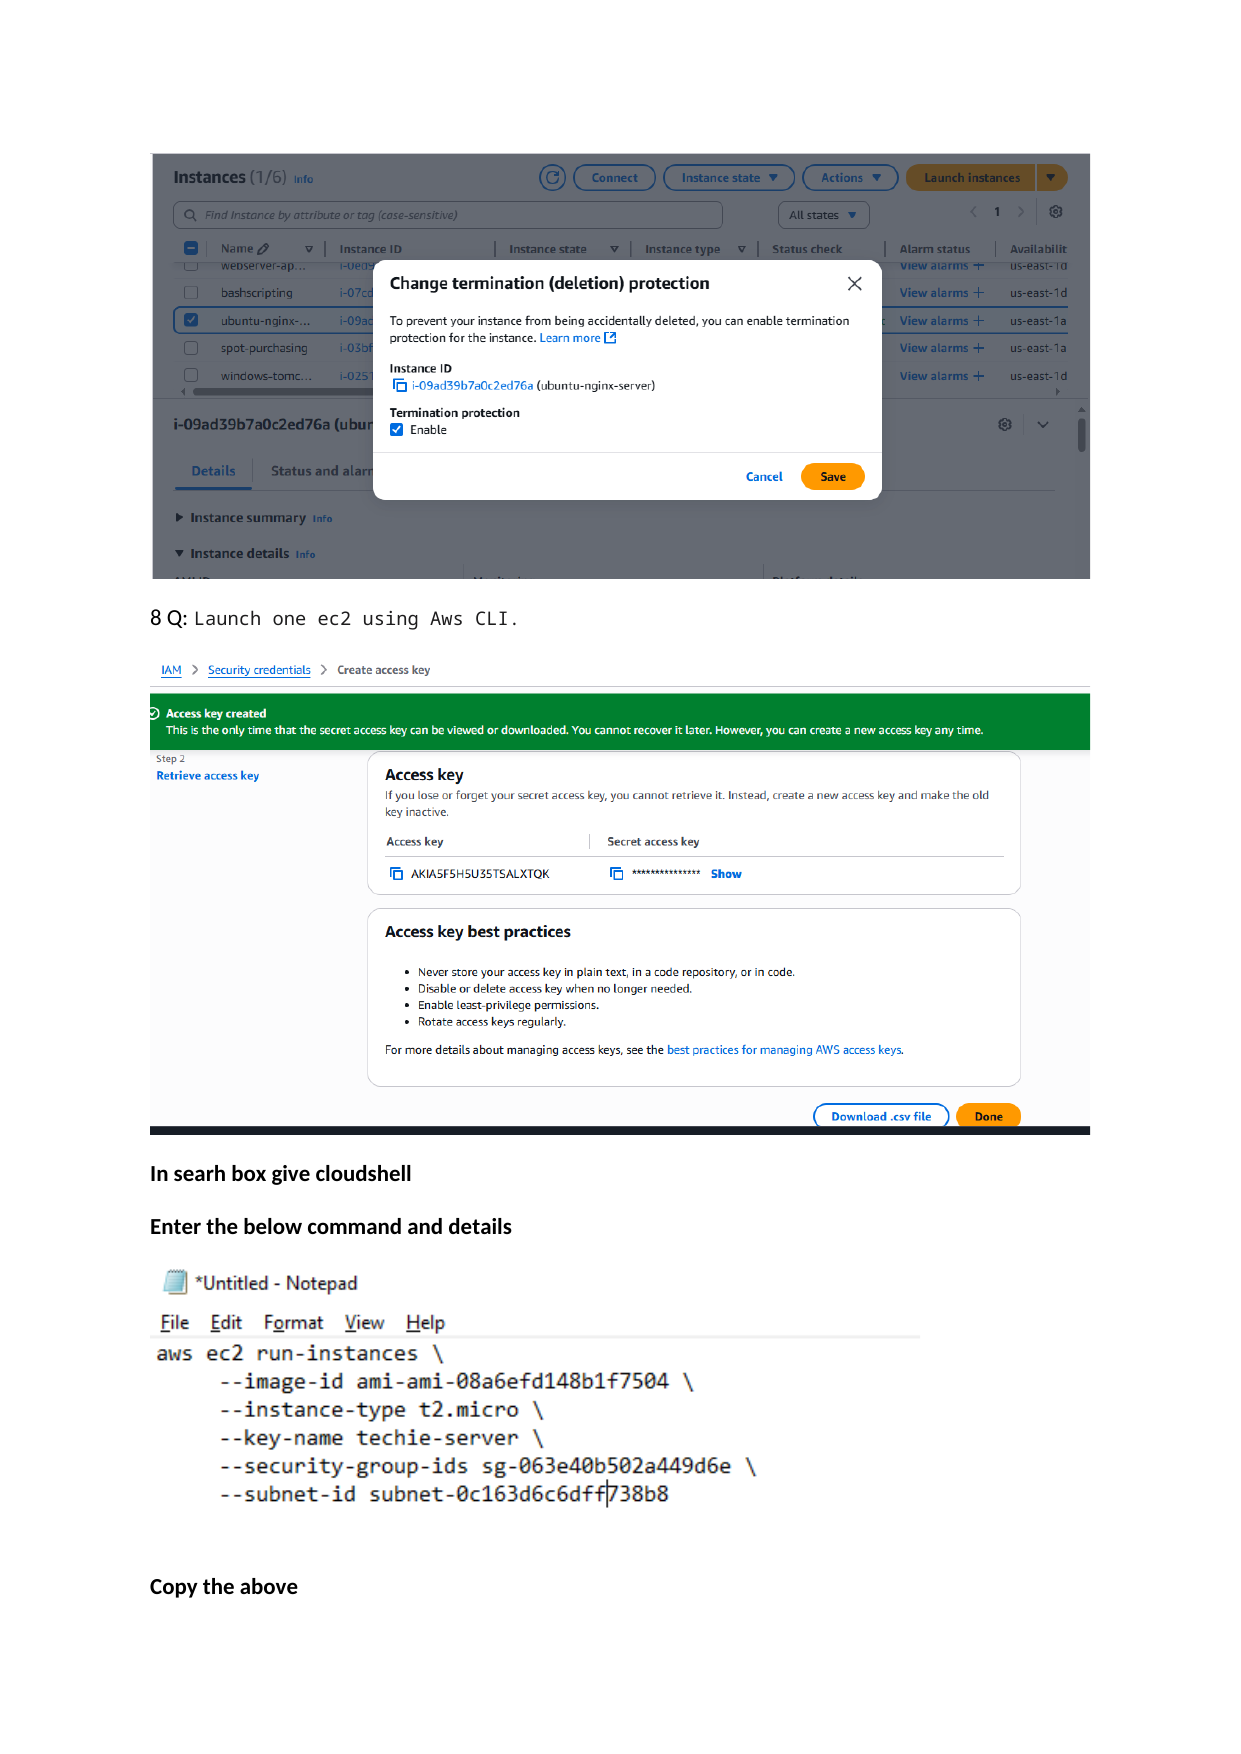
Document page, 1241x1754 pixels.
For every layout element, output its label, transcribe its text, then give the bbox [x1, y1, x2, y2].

picture [150, 656, 1091, 1135]
picture [150, 150, 1091, 579]
text In searh box give cloudshell [150, 1159, 1090, 1187]
text 8 Q: Launch one ec2 using Aws CLI. [150, 603, 1090, 631]
text Enter the below command and details [150, 1212, 1090, 1241]
text Copy the above [150, 1572, 1090, 1600]
picture [150, 1265, 921, 1547]
